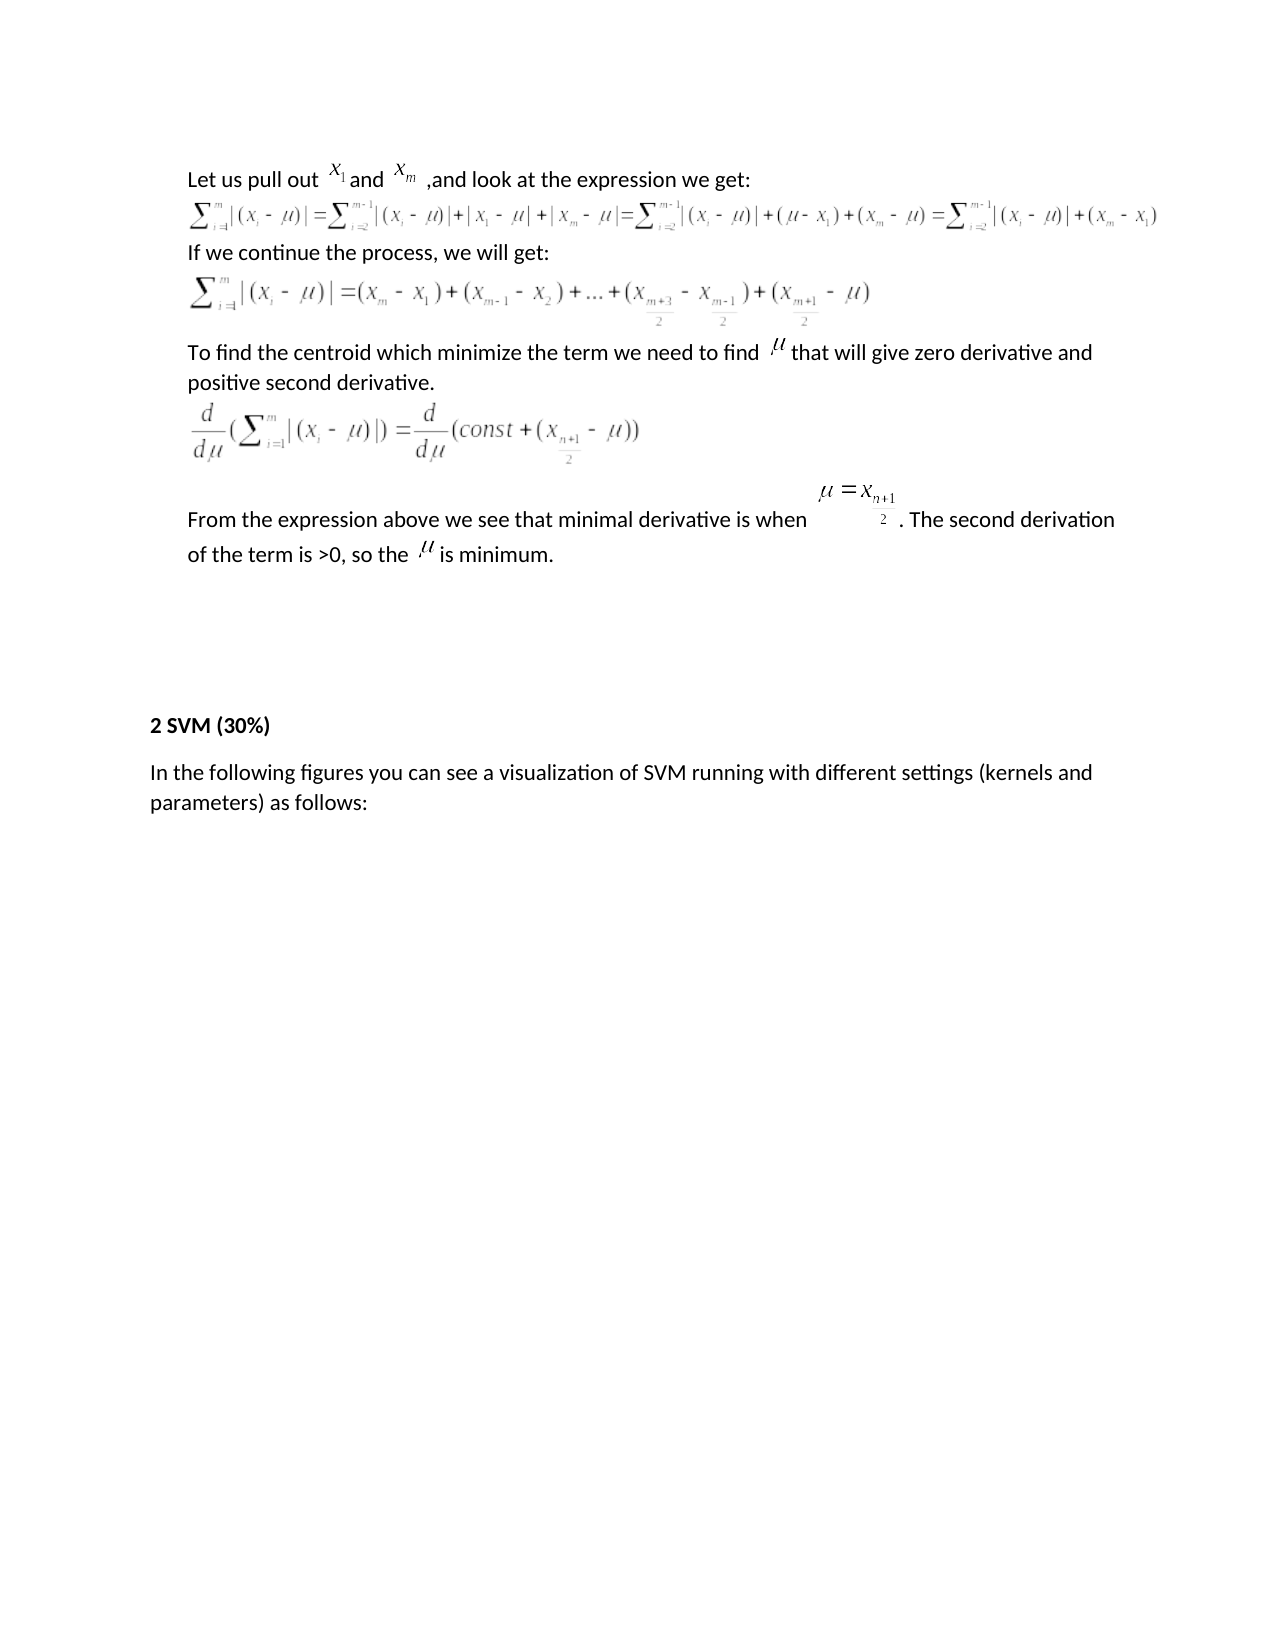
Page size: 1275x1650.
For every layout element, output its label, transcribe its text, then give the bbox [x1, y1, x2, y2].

list Let us pull out and ,and look at the expression we get: [187, 150, 1125, 193]
list From the expression above we see that minimal derivative is when . The second derivation of the term is >0, so the is minimum. [187, 471, 1125, 568]
list If we continue the process, we will get: [187, 238, 1125, 266]
text In the following figures you can see a visualization of SVM running with different settings (kernels and parameters) as follows: [150, 758, 1125, 816]
text 2 SVM (30%) [150, 711, 1125, 739]
list To find the centroid which minimize the term we need to find that will give zero derivative and positive second derivative. [187, 333, 1125, 396]
